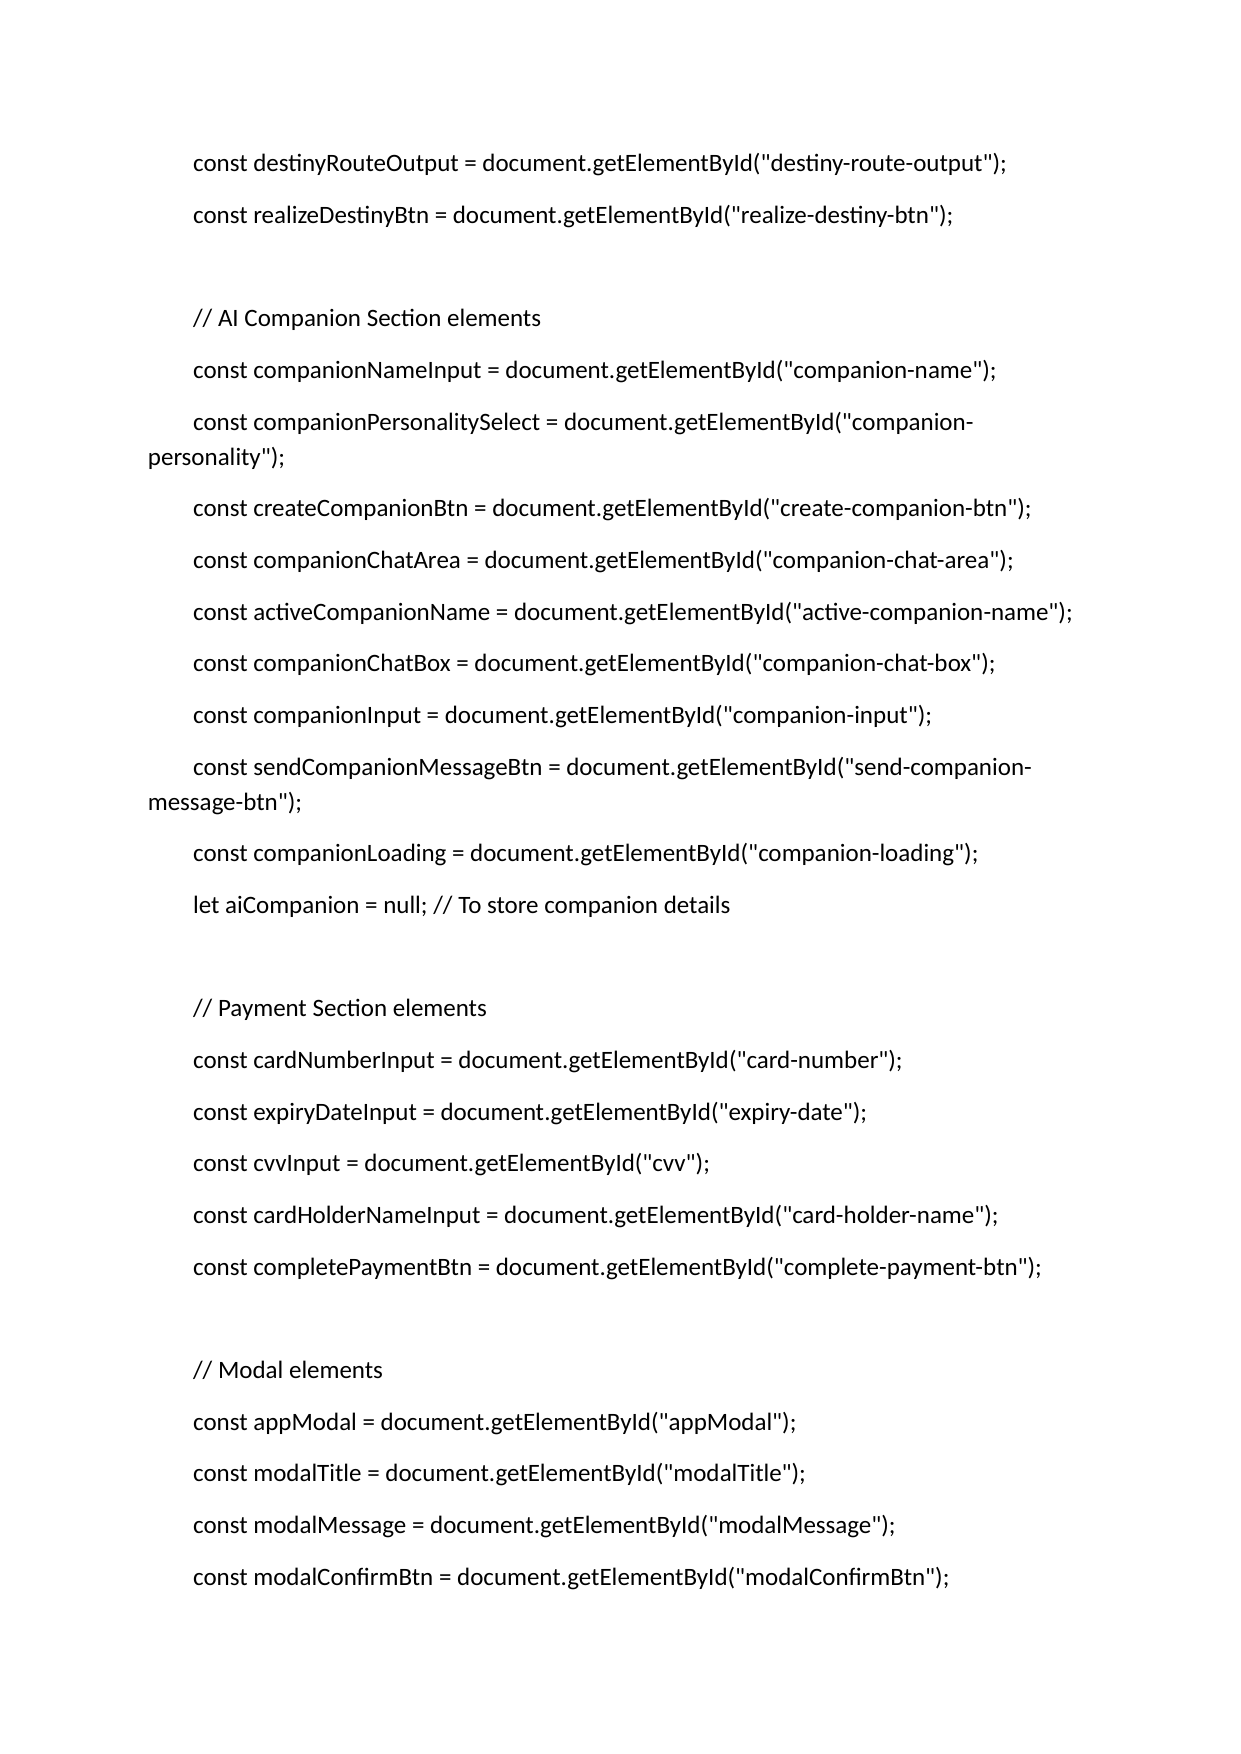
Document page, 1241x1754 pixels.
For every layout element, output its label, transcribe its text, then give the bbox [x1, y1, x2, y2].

text const destinyRouteOutput = document.getElementById("destiny-route-output"); [148, 148, 1093, 178]
text const companionPersonalitySelect = document.getElementById("companion-personality"); [148, 406, 1093, 471]
text const cvvInput = document.getElementById("cvv"); [148, 1148, 1093, 1178]
text const companionLoading = document.getElementById("companion-loading"); [148, 838, 1093, 868]
text const activeCompanionName = document.getElementById("active-companion-name"); [148, 596, 1093, 626]
text let aiCompanion = null; // To store companion details [148, 889, 1093, 920]
text const modalTitle = document.getElementById("modalTitle"); [148, 1458, 1093, 1488]
text const sendCompanionMessageBtn = document.getElementById("send-companion-message-btn"); [148, 751, 1093, 816]
text const companionInput = document.getElementById("companion-input"); [148, 699, 1093, 730]
text const companionNameInput = document.getElementById("companion-name"); [148, 354, 1093, 385]
text const cardNumberInput = document.getElementById("card-number"); [148, 1044, 1093, 1075]
text const completePaymentBtn = document.getElementById("complete-payment-btn"); [148, 1251, 1093, 1281]
text // AI Companion Section elements [148, 303, 1093, 333]
text const cardHolderNameInput = document.getElementById("card-holder-name"); [148, 1199, 1093, 1230]
text const companionChatBox = document.getElementById("companion-chat-box"); [148, 648, 1093, 678]
text const expiryDateInput = document.getElementById("expiry-date"); [148, 1096, 1093, 1126]
text const realizeDestinyBtn = document.getElementById("realize-destiny-btn"); [148, 199, 1093, 230]
text const modalConfirmBtn = document.getElementById("modalConfirmBtn"); [148, 1561, 1093, 1591]
text const appModal = document.getElementById("appModal"); [148, 1406, 1093, 1436]
text // Payment Section elements [148, 993, 1093, 1023]
text const companionChatArea = document.getElementById("companion-chat-area"); [148, 544, 1093, 575]
text const createCompanionBtn = document.getElementById("create-companion-btn"); [148, 493, 1093, 523]
text const modalMessage = document.getElementById("modalMessage"); [148, 1509, 1093, 1540]
text // Modal elements [148, 1354, 1093, 1385]
